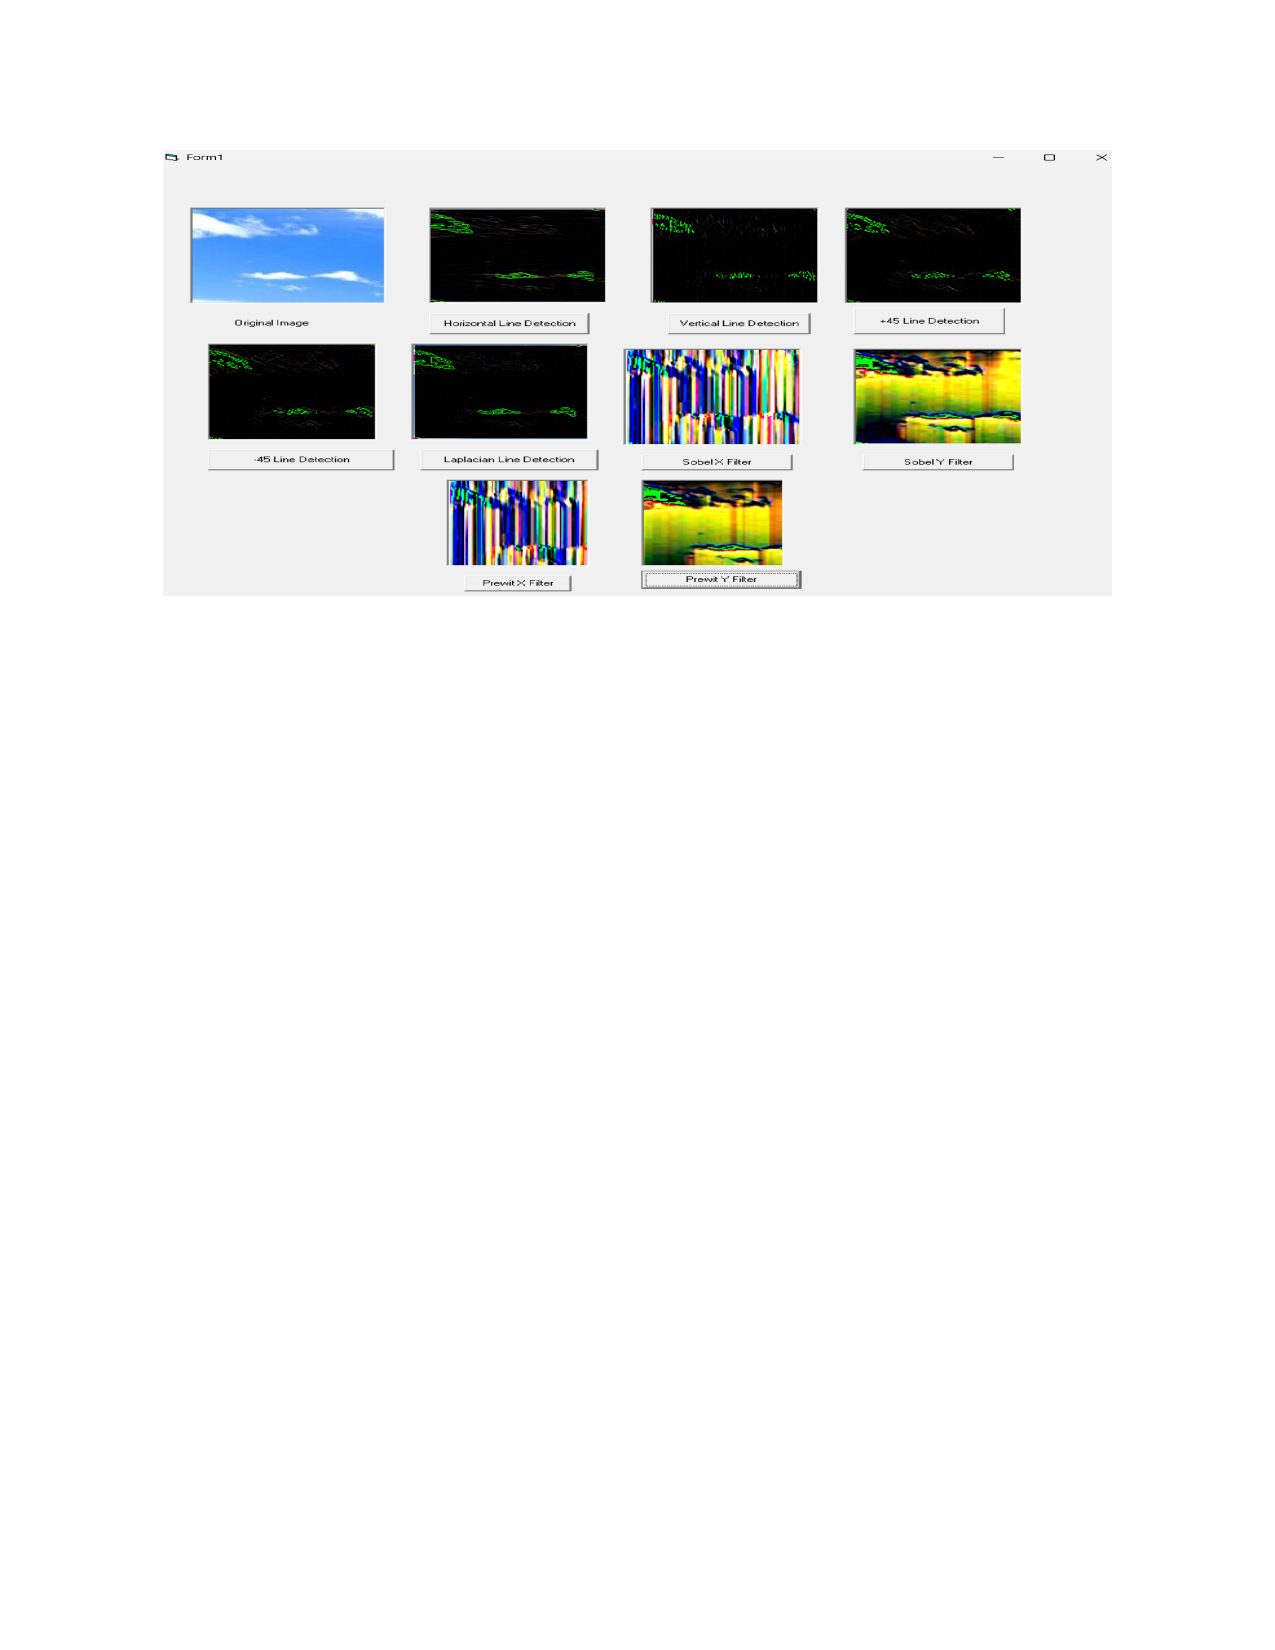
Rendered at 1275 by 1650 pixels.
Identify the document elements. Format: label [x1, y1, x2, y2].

picture [163, 150, 1112, 596]
